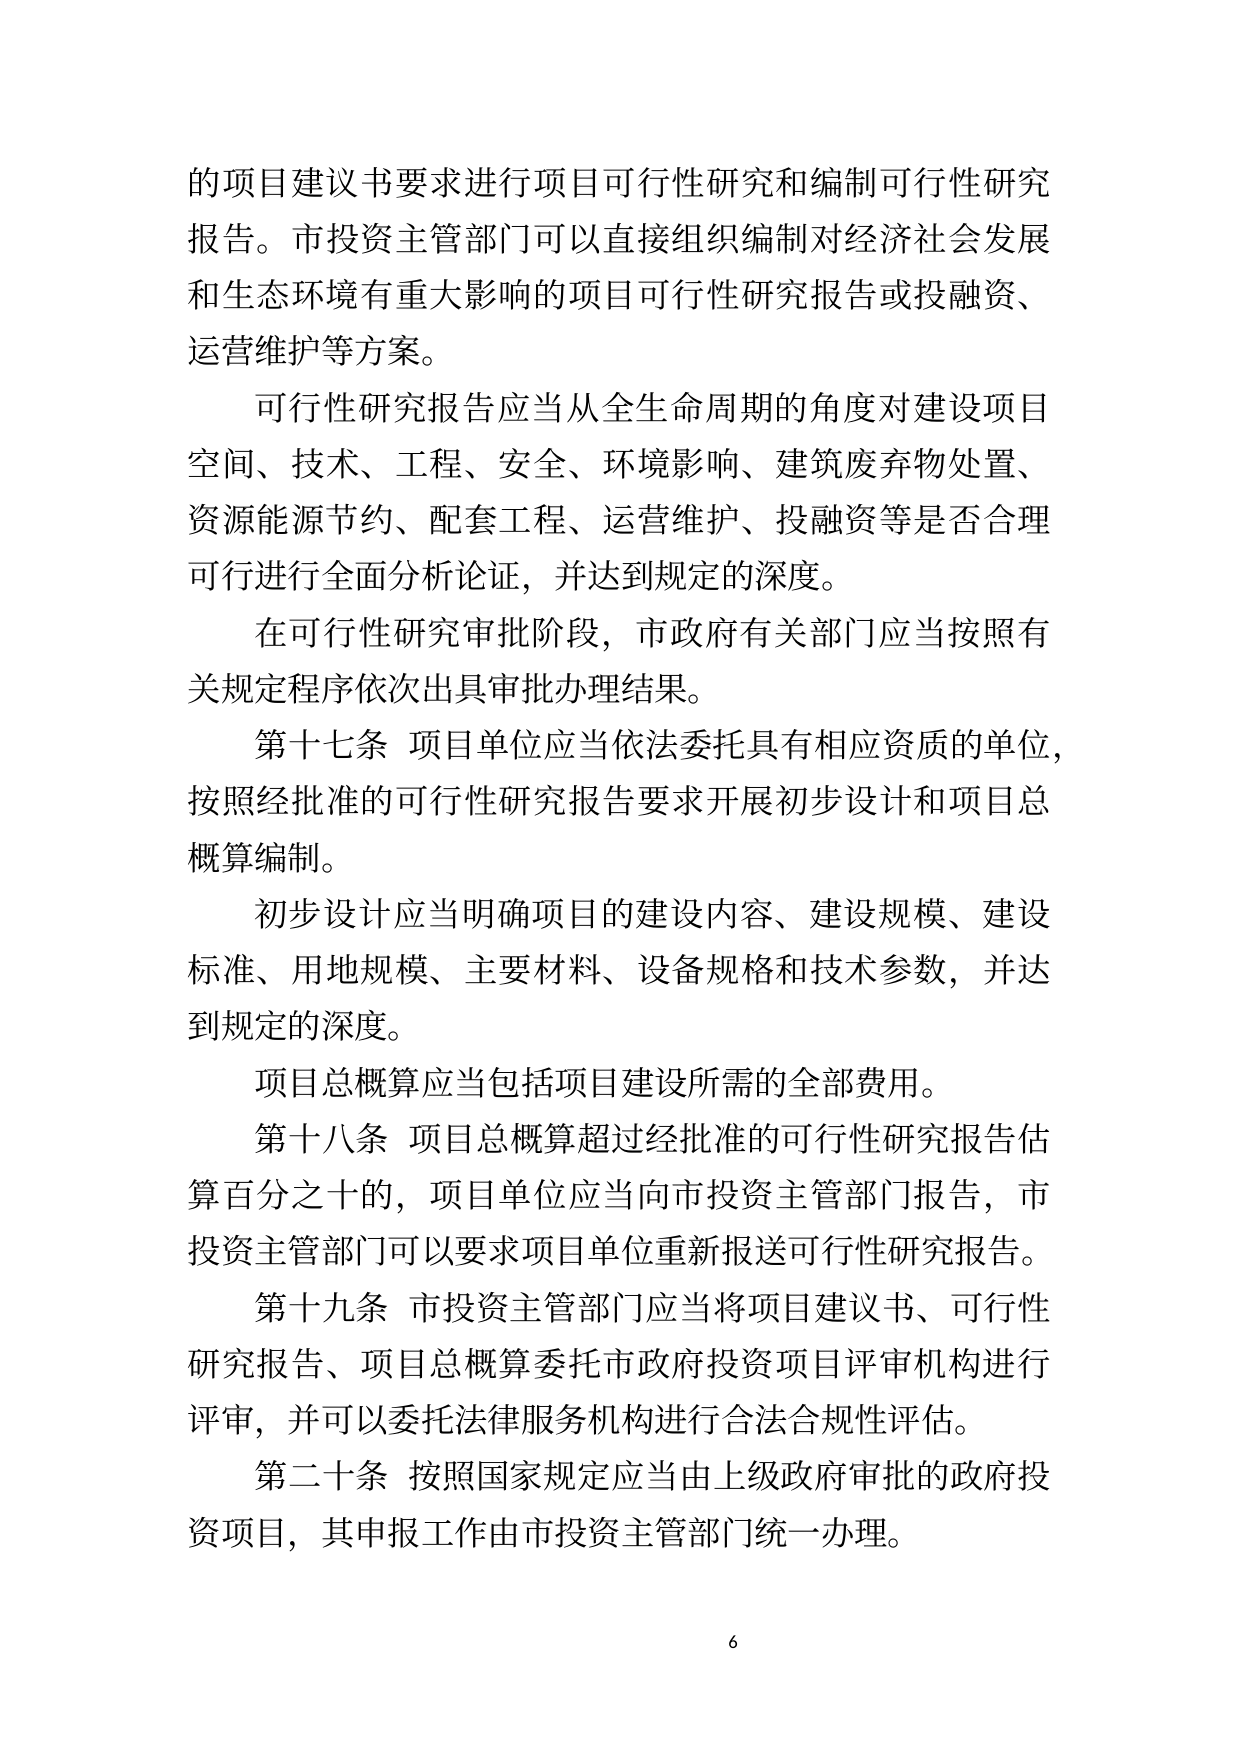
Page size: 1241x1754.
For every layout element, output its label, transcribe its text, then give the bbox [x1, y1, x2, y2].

text 项目总概算应当包括项目建设所需的全部费用。 [187, 1050, 1053, 1106]
text 第十九条 市投资主管部门应当将项目建议书、可行性研究报告、项目总概算委托市政府投资项目评审机构进行评审，并可以委托法律服务机构进行合法合规性评估。 [187, 1275, 1053, 1444]
text 可行性研究报告应当从全生命周期的角度对建设项目空间、技术、工程、安全、环境影响、建筑废弃物处置、资源能源节约、配套工程、运营维护、投融资等是否合理可行进行全面分析论证，并达到规定的深度。 [187, 375, 1053, 600]
text 第二十条 按照国家规定应当由上级政府审批的政府投资项目，其申报工作由市投资主管部门统一办理。 [187, 1444, 1053, 1556]
text 第十七条 项目单位应当依法委托具有相应资质的单位，按照经批准的可行性研究报告要求开展初步设计和项目总概算编制。 [187, 712, 1053, 881]
text 在可行性研究审批阶段，市政府有关部门应当按照有关规定程序依次出具审批办理结果。 [187, 600, 1053, 712]
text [187, 150, 1053, 375]
text 初步设计应当明确项目的建设内容、建设规模、建设标准、用地规模、主要材料、设备规格和技术参数，并达到规定的深度。 [187, 881, 1053, 1050]
text 第十八条 项目总概算超过经批准的可行性研究报告估算百分之十的，项目单位应当向市投资主管部门报告，市投资主管部门可以要求项目单位重新报送可行性研究报告。 [187, 1106, 1053, 1275]
